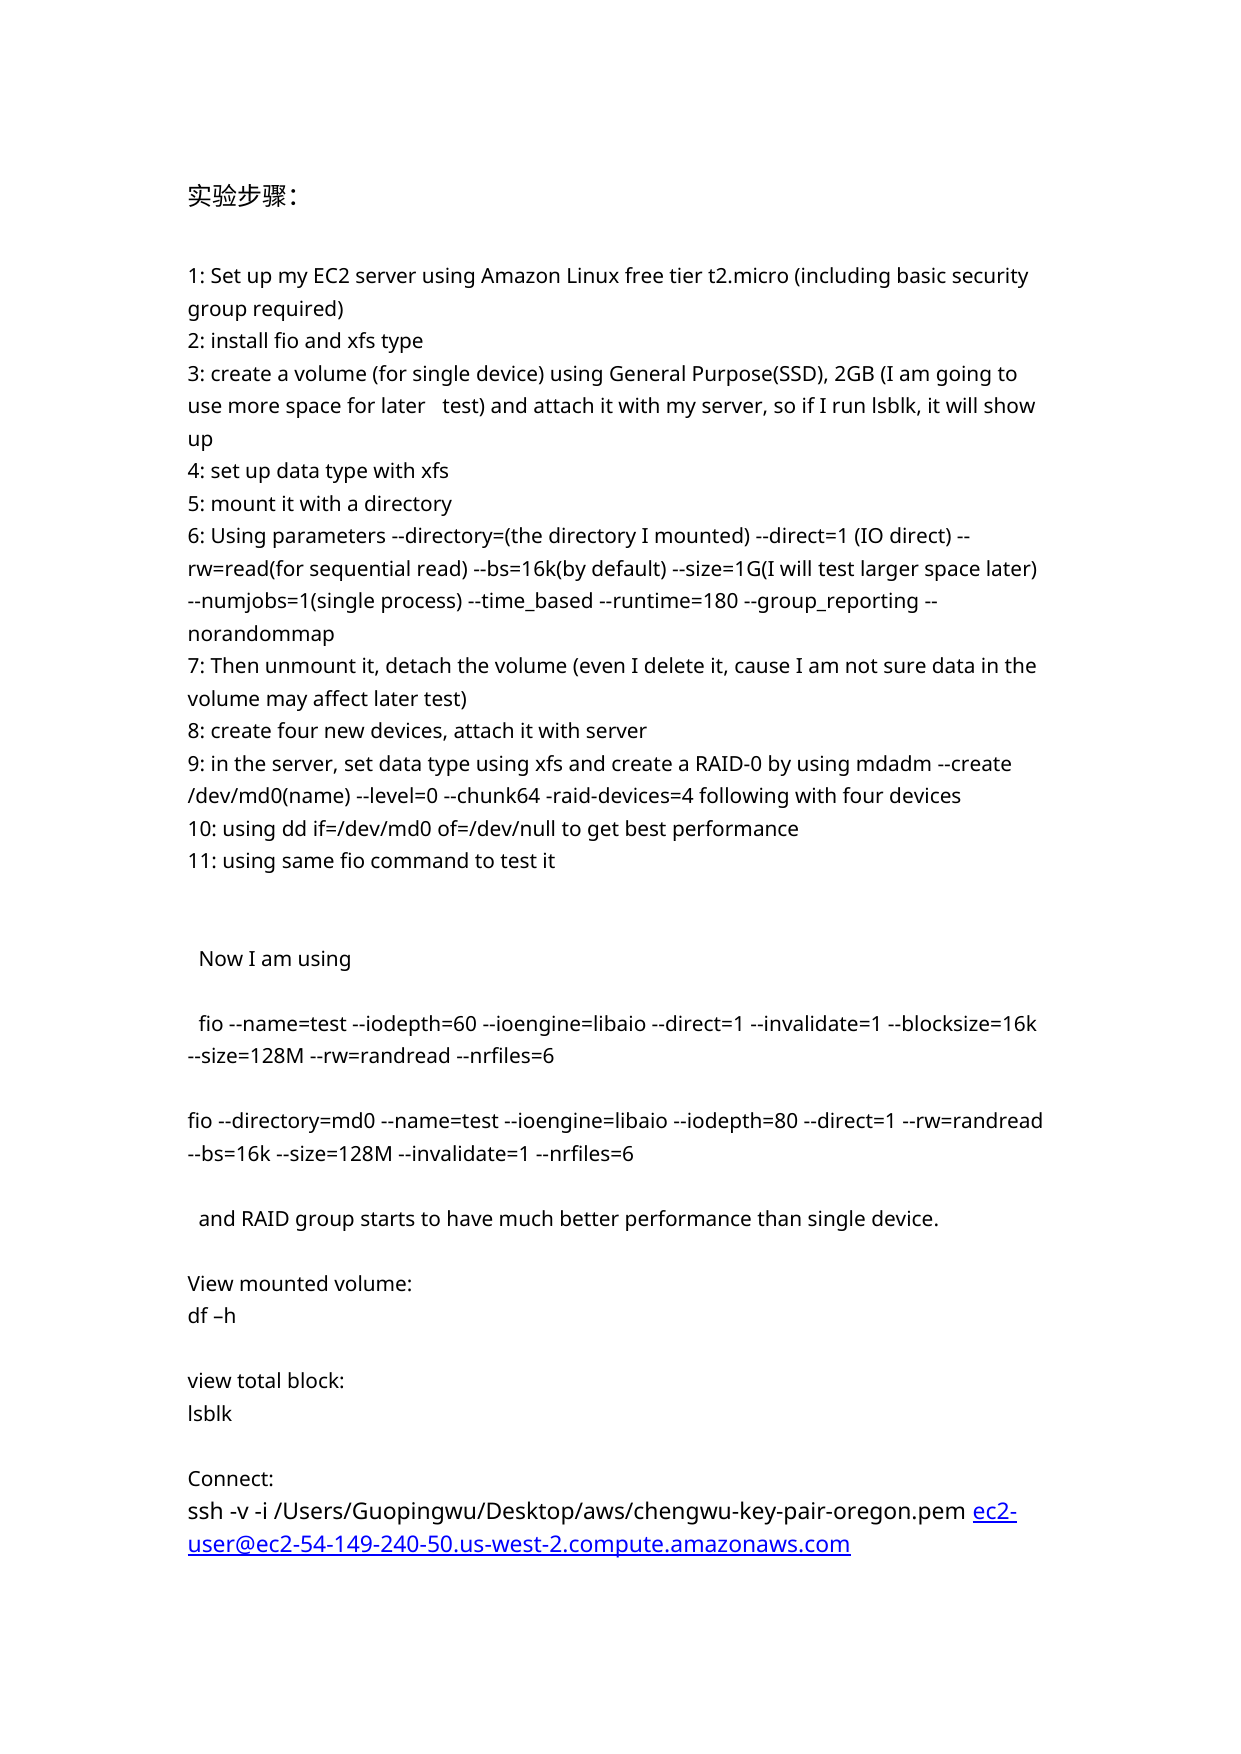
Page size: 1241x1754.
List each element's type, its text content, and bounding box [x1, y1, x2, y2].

text 9: in the server, set data type using xfs and create a RAID-0 by using mdadm --create /dev/md0(name) --level=0 --chunk64 -raid-devices=4 following with four devices [187, 747, 1053, 812]
text 4: set up data type with xfs [187, 454, 1053, 487]
text 10: using dd if=/dev/md0 of=/dev/null to get best performance [187, 812, 1053, 844]
text View mounted volume: [187, 1267, 1053, 1299]
text 2: install fio and xfs type [187, 324, 1053, 357]
text lsblk [187, 1397, 1053, 1429]
text 1: Set up my EC2 server using Amazon Linux free tier t2.micro (including basic security group required) [187, 259, 1053, 324]
text fio --directory=md0 --name=test --ioengine=libaio --iodepth=80 --direct=1 --rw=randread --bs=16k --size=128M --invalidate=1 --nrfiles=6 [187, 1104, 1053, 1169]
text 7: Then unmount it, detach the volume (even I delete it, cause I am not sure data in the volume may affect later test) [187, 649, 1053, 714]
text Now I am using [187, 942, 1053, 974]
text df –h [187, 1299, 1053, 1332]
text fio --name=test --iodepth=60 --ioengine=libaio --direct=1 --invalidate=1 --blocksize=16k --size=128M --rw=randread --nrfiles=6 [187, 1007, 1053, 1072]
text 5: mount it with a directory [187, 487, 1053, 519]
text view total block: [187, 1364, 1053, 1397]
text and RAID group starts to have much better performance than single device. [187, 1202, 1053, 1234]
text 11: using same fio command to test it [187, 844, 1053, 877]
text Connect: [187, 1462, 1053, 1494]
text ssh -v -i /Users/Guopingwu/Desktop/aws/chengwu-key-pair-oregon.pem ec2-user@ec2-54-149-240-50.us-west-2.compute.amazonaws.com [187, 1494, 1053, 1559]
text 3: create a volume (for single device) using General Purpose(SSD), 2GB (I am going to use more space for later test) and attach it with my server, so if I run lsblk, it will show up [187, 357, 1053, 454]
text 6: Using parameters --directory=(the directory I mounted) --direct=1 (IO direct) --rw=read(for sequential read) --bs=16k(by default) --size=1G(I will test larger space later) --numjobs=1(single process) --time_based --runtime=180 --group_reporting --norandommap [187, 519, 1053, 649]
text 实验步骤： [187, 162, 1053, 227]
text 8: create four new devices, attach it with server [187, 714, 1053, 747]
